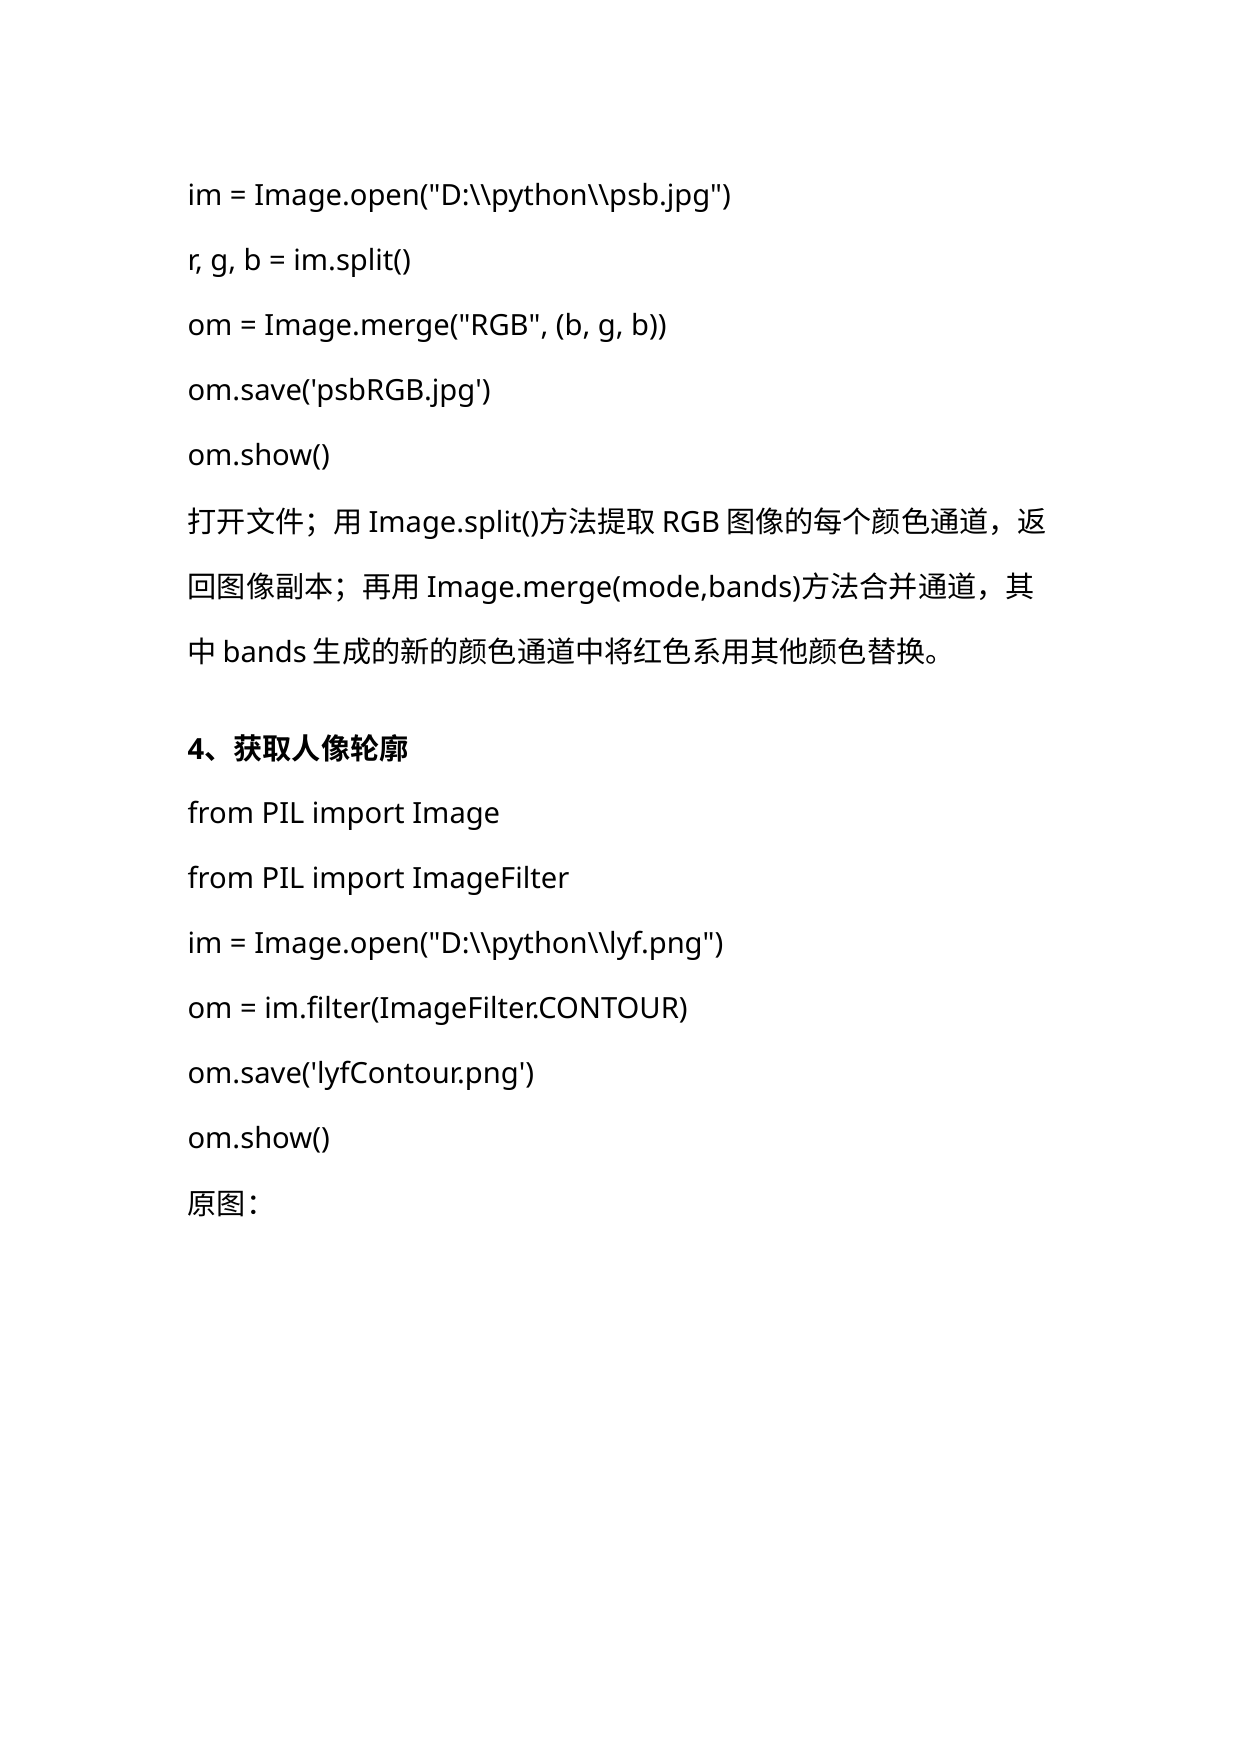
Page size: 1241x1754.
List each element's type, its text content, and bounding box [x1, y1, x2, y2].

text im = Image.open("D:\\python\\psb.jpg") [187, 162, 1053, 227]
text r, g, b = im.split() [187, 227, 1053, 292]
text 4、获取人像轮廓 [187, 714, 1053, 779]
text from PIL import ImageFilter [187, 844, 1053, 909]
text om.show() [187, 1104, 1053, 1169]
text 原图： [187, 1169, 1053, 1234]
text im = Image.open("D:\\python\\lyf.png") [187, 909, 1053, 974]
text 打开文件；用Image.split()方法提取RGB图像的每个颜色通道，返回图像副本；再用Image.merge(mode,bands)方法合并通道，其中bands生成的新的颜色通道中将红色系用其他颜色替换。 [187, 487, 1053, 682]
text om = im.filter(ImageFilter.CONTOUR) [187, 974, 1053, 1039]
text om.show() [187, 422, 1053, 487]
text om = Image.merge("RGB", (b, g, b)) [187, 292, 1053, 357]
text om.save('psbRGB.jpg') [187, 357, 1053, 422]
text from PIL import Image [187, 779, 1053, 844]
text om.save('lyfContour.png') [187, 1039, 1053, 1104]
